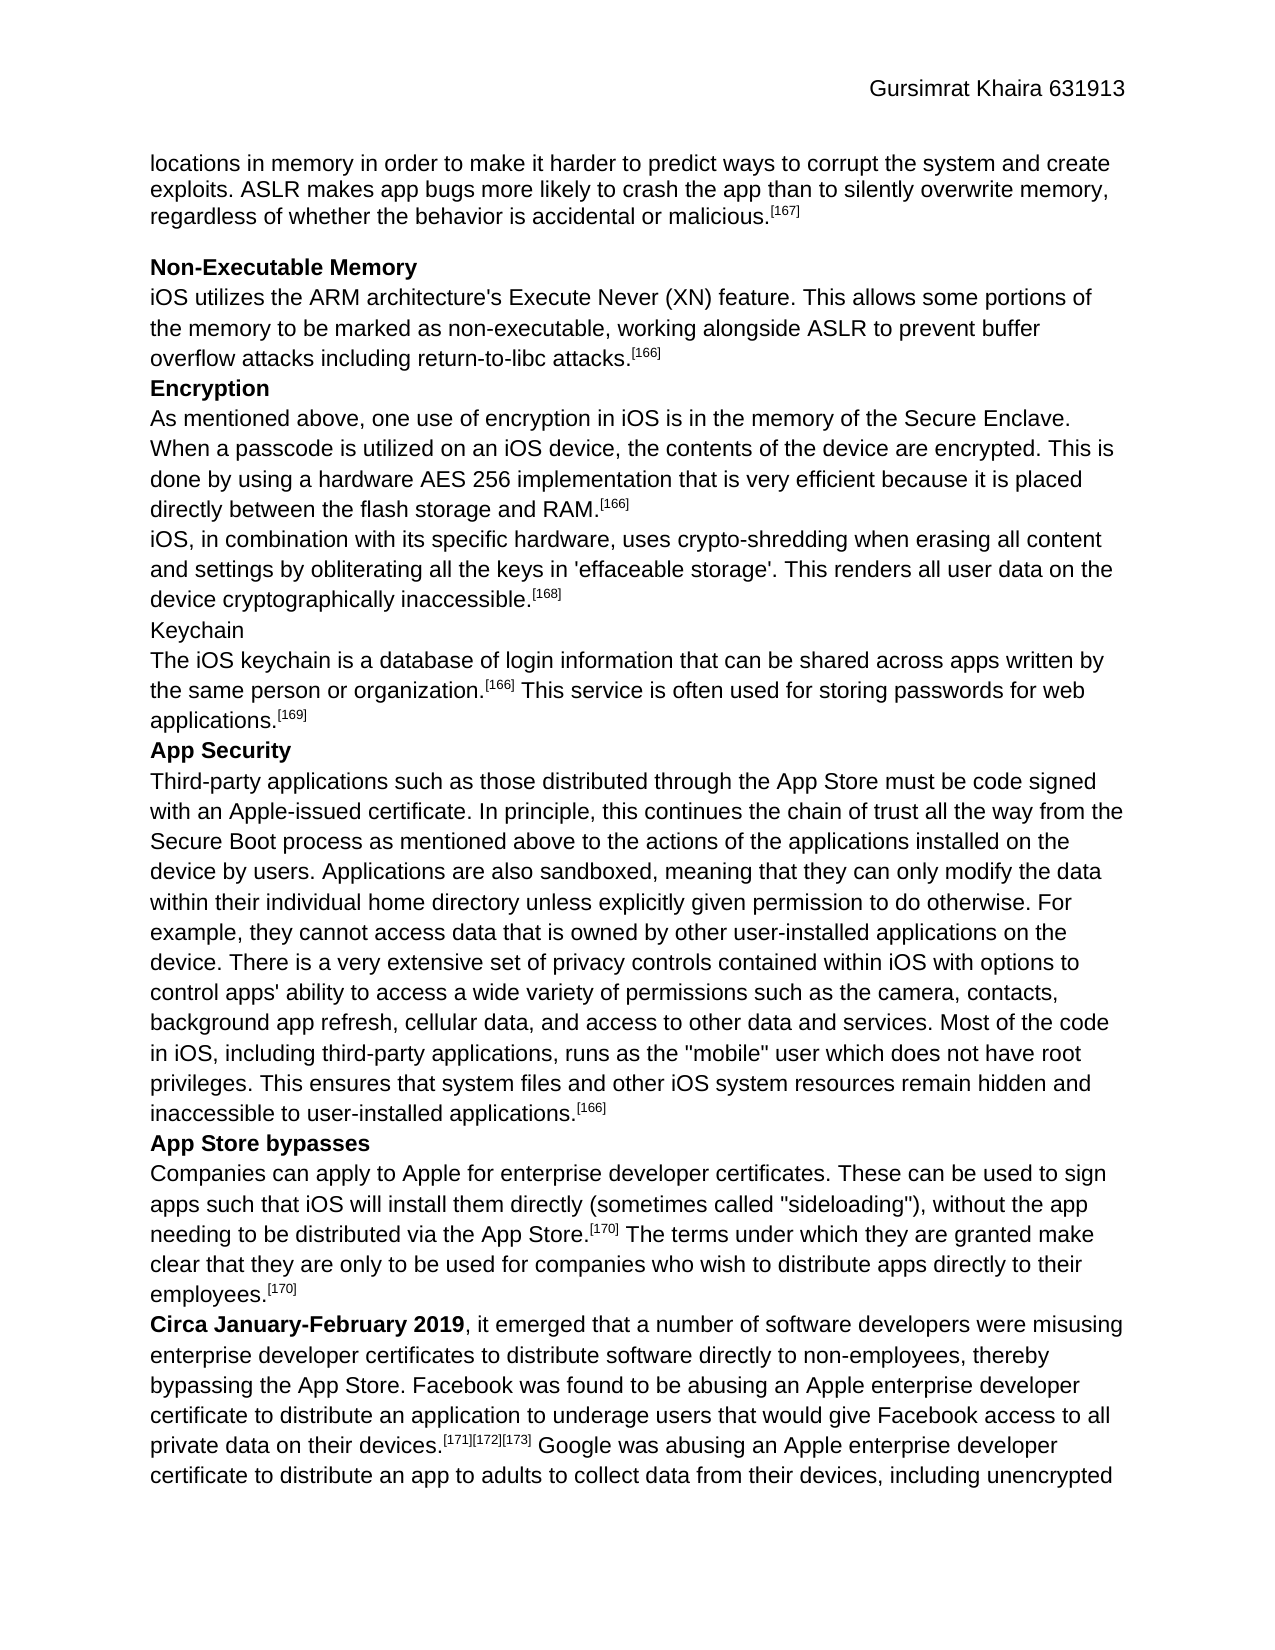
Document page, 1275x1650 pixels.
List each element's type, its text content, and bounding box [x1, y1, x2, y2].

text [150, 150, 1125, 229]
text The iOS keychain is a database of login information that can be shared across apps written by the same person or organization.[166] This service is often used for storing passwords for web applications.[169] [150, 647, 1125, 733]
text Keychain [150, 617, 1125, 643]
text App Security [150, 737, 1125, 764]
text iOS utilizes the ARM architecture's Execute Never (XN) feature. This allows some portions of the memory to be marked as non-executable, working alongside ASLR to prevent buffer overflow attacks including return-to-libc attacks.[166] [150, 284, 1125, 371]
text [150, 1311, 1125, 1489]
text iOS, in combination with its specific hardware, uses crypto-shredding when erasing all content and settings by obliterating all the keys in 'effaceable storage'. This renders all user data on the device cryptographically inaccessible.[168] [150, 526, 1125, 613]
text Encryption [150, 375, 1125, 401]
text Non-Executable Memory [150, 254, 1125, 280]
text Third-party applications such as those distributed through the App Store must be code signed with an Apple-issued certificate. In principle, this continues the chain of trust all the way from the Secure Boot process as mentioned above to the actions of the applications installed on the device by users. Applications are also sandboxed, meaning that they can only modify the data within their individual home directory unless explicitly given permission to do otherwise. For example, they cannot access data that is owned by other user-installed applications on the device. There is a very extensive set of privacy controls contained within iOS with options to control apps' ability to access a wide variety of permissions such as the camera, contacts, background app refresh, cellular data, and access to other data and services. Most of the code in iOS, including third-party applications, runs as the "mobile" user which does not have root privileges. This ensures that system files and other iOS system resources remain hidden and inaccessible to user-installed applications.[166] [150, 768, 1125, 1126]
text Companies can apply to Apple for enterprise developer certificates. These can be used to sign apps such that iOS will install them directly (sometimes called "sideloading"), without the app needing to be distributed via the App Store.[170] The terms under which they are granted make clear that they are only to be used for companies who wish to distribute apps directly to their employees.[170] [150, 1160, 1125, 1307]
text App Store bypasses [150, 1130, 1125, 1156]
text As mentioned above, one use of encryption in iOS is in the memory of the Secure Enclave. When a passcode is utilized on an iOS device, the contents of the device are encrypted. This is done by using a hardware AES 256 implementation that is very efficient because it is placed directly between the flash storage and RAM.[166] [150, 405, 1125, 522]
